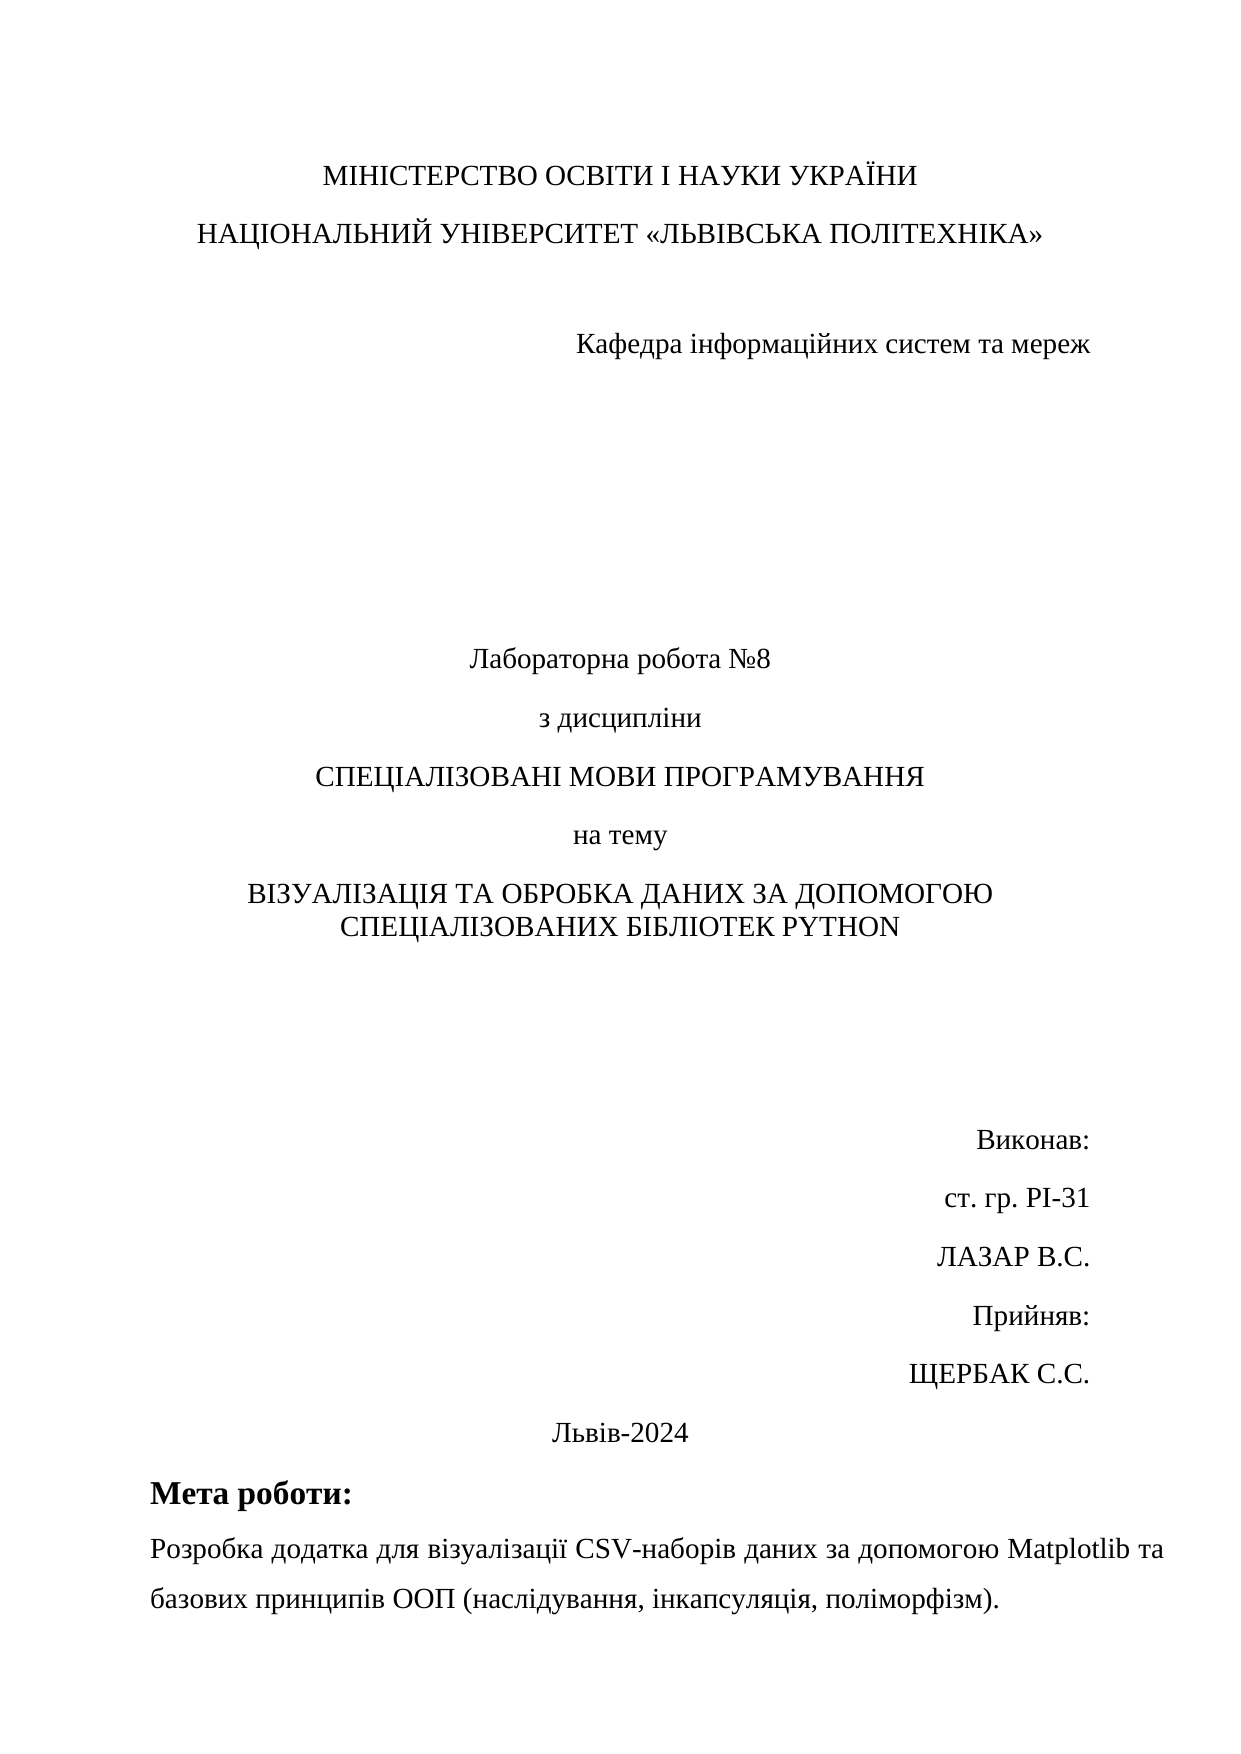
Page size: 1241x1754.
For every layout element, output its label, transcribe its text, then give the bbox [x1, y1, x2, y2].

text Львів-2024 [150, 1415, 1090, 1448]
text МІНІСТЕРСТВО ОСВІТИ І НАУКИ УКРАЇНИ [150, 158, 1090, 191]
text Лабораторна робота №8 [150, 642, 1090, 675]
text Мета роботи: [150, 1473, 1165, 1512]
text ст. гр. РІ-31 [150, 1181, 1090, 1214]
text НАЦІОНАЛЬНИЙ УНІВЕРСИТЕТ «ЛЬВІВСЬКА ПОЛІТЕХНІКА» [150, 216, 1090, 250]
text СПЕЦІАЛІЗОВАНІ МОВИ ПРОГРАМУВАННЯ [150, 759, 1090, 792]
text ЩЕРБАК С.С. [150, 1356, 1090, 1390]
text Розробка додатка для візуалізації CSV-наборів даних за допомогою Matplotlib та базових принципів ООП (наслідування, інкапсуляція, поліморфізм). [150, 1531, 1165, 1614]
text Виконав: [150, 1122, 1090, 1156]
text з дисципліни [150, 700, 1090, 734]
text Прийняв: [150, 1298, 1090, 1331]
text Кафедра інформаційних систем та мереж [150, 326, 1090, 360]
text ВІЗУАЛІЗАЦІЯ ТА ОБРОБКА ДАНИХ ЗА ДОПОМОГОЮ СПЕЦІАЛІЗОВАНИХ БІБЛІОТЕК PYTHON [150, 876, 1090, 943]
text на тему [150, 817, 1090, 851]
text ЛАЗАР В.С. [150, 1239, 1090, 1273]
